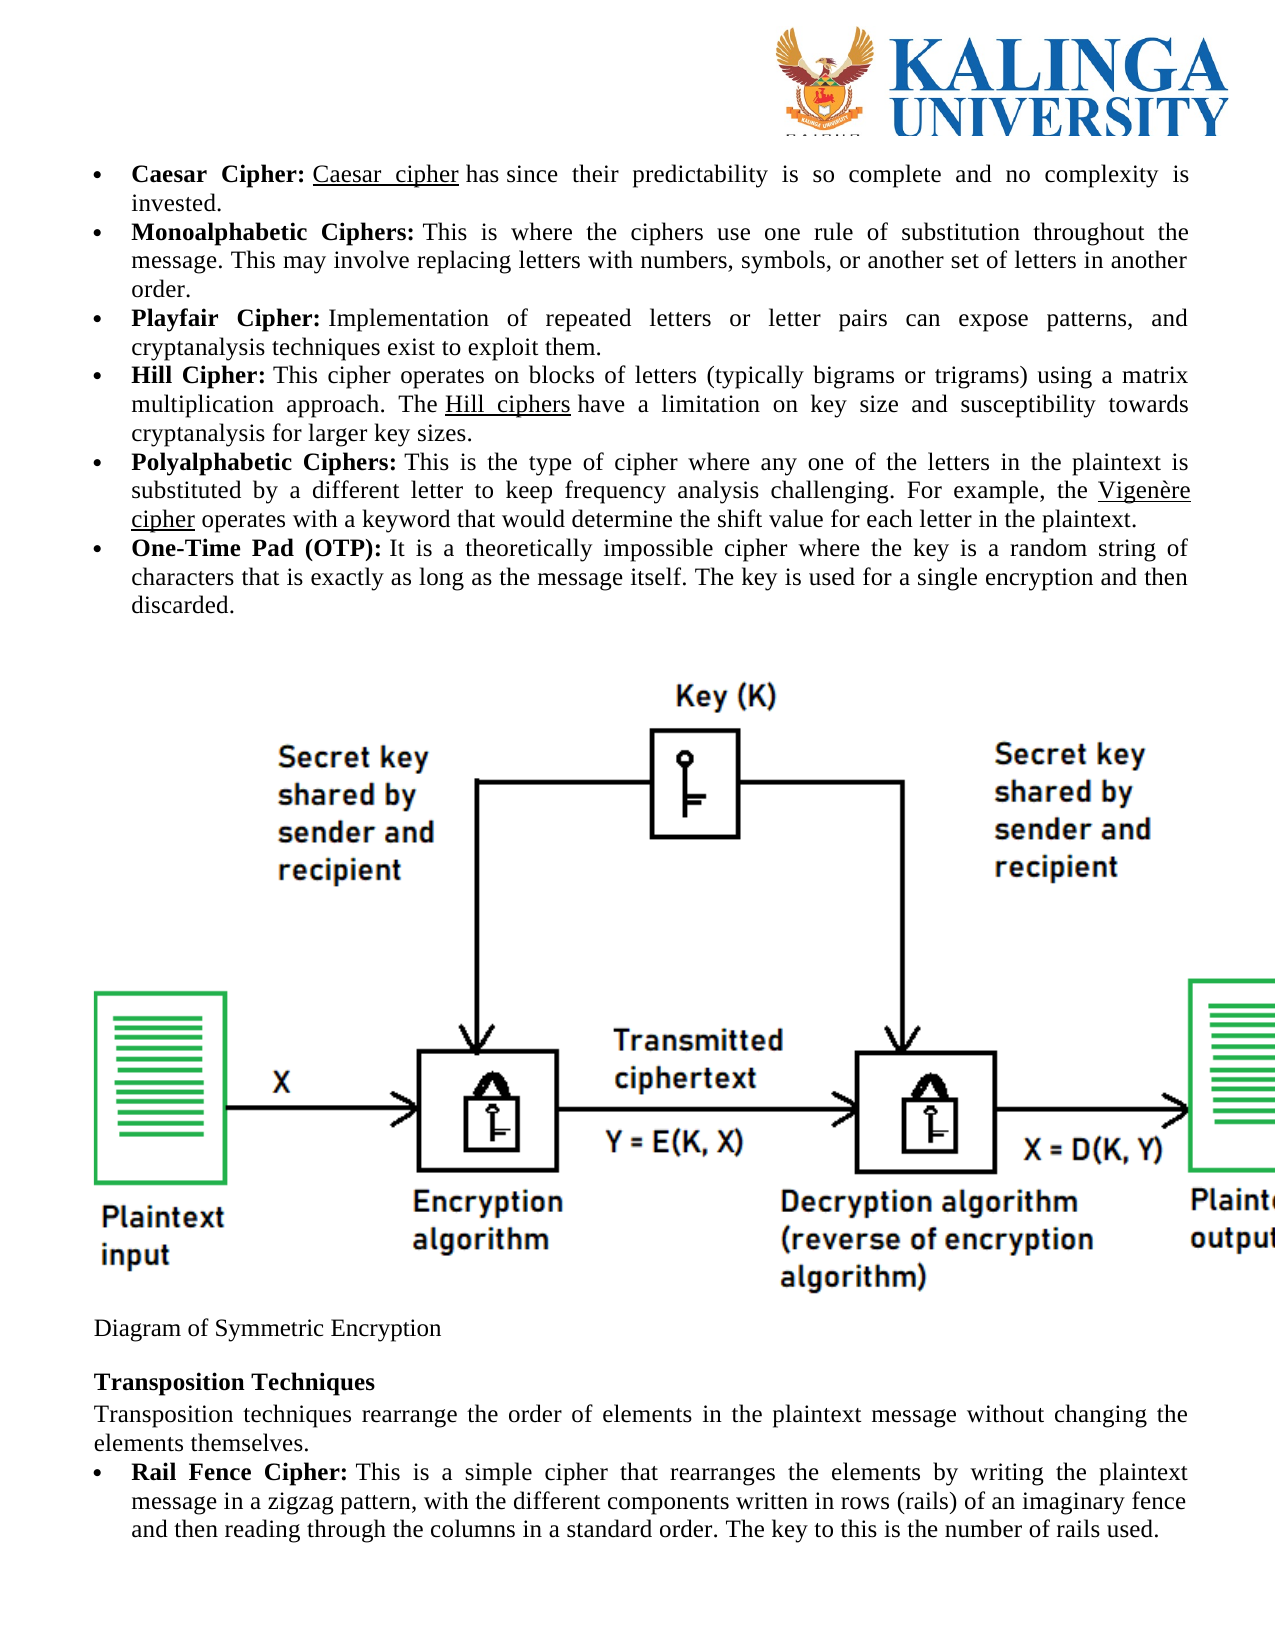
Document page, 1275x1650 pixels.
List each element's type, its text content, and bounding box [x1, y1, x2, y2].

picture [775, 26, 1229, 136]
subtitle Transposition Techniques [94, 1367, 1191, 1395]
list Monoalphabetic Ciphers: This is where the ciphers use one rule of substitution throughout the message. This may involve replacing letters with numbers, symbols, or another set of letters in another order. [94, 217, 1191, 303]
list Polyalphabetic Ciphers: This is the type of cipher where any one of the letters in the plaintext is substituted by a different letter to keep frequency analysis challenging. For example, the Vigenère cipher operates with a keyword that would determine the shift value for each letter in the plaintext. [94, 447, 1191, 533]
text Diagram of Symmetric Encryption [94, 1309, 1191, 1341]
list Caesar Cipher: Caesar cipher has since their predictability is so complete and no complexity is invested. [94, 159, 1191, 217]
list One-Time Pad (OTP): It is a theoretically impossible cipher where the key is a random string of characters that is exactly as long as the message itself. The key is used for a single encryption and then discarded. [94, 533, 1191, 619]
text Transposition techniques rearrange the order of elements in the plaintext message without changing the elements themselves. [94, 1399, 1191, 1457]
list Hill Cipher: This cipher operates on blocks of letters (typically bigrams or trigrams) using a matrix multiplication approach. The Hill ciphers have a limitation on key size and susceptibility towards cryptanalysis for larger key sizes. [94, 361, 1191, 447]
picture [93, 619, 1275, 1309]
list Rail Fence Cipher: This is a simple cipher that rearranges the elements by writing the plaintext message in a zigzag pattern, with the different components written in rows (rails) of an imaginary fence and then reading through the columns in a standard order. The key to this is the number of rails used. [94, 1457, 1191, 1543]
list Playfair Cipher: Implementation of repeated letters or letter pairs can expose patterns, and cryptanalysis techniques exist to exploit them. [94, 303, 1191, 361]
